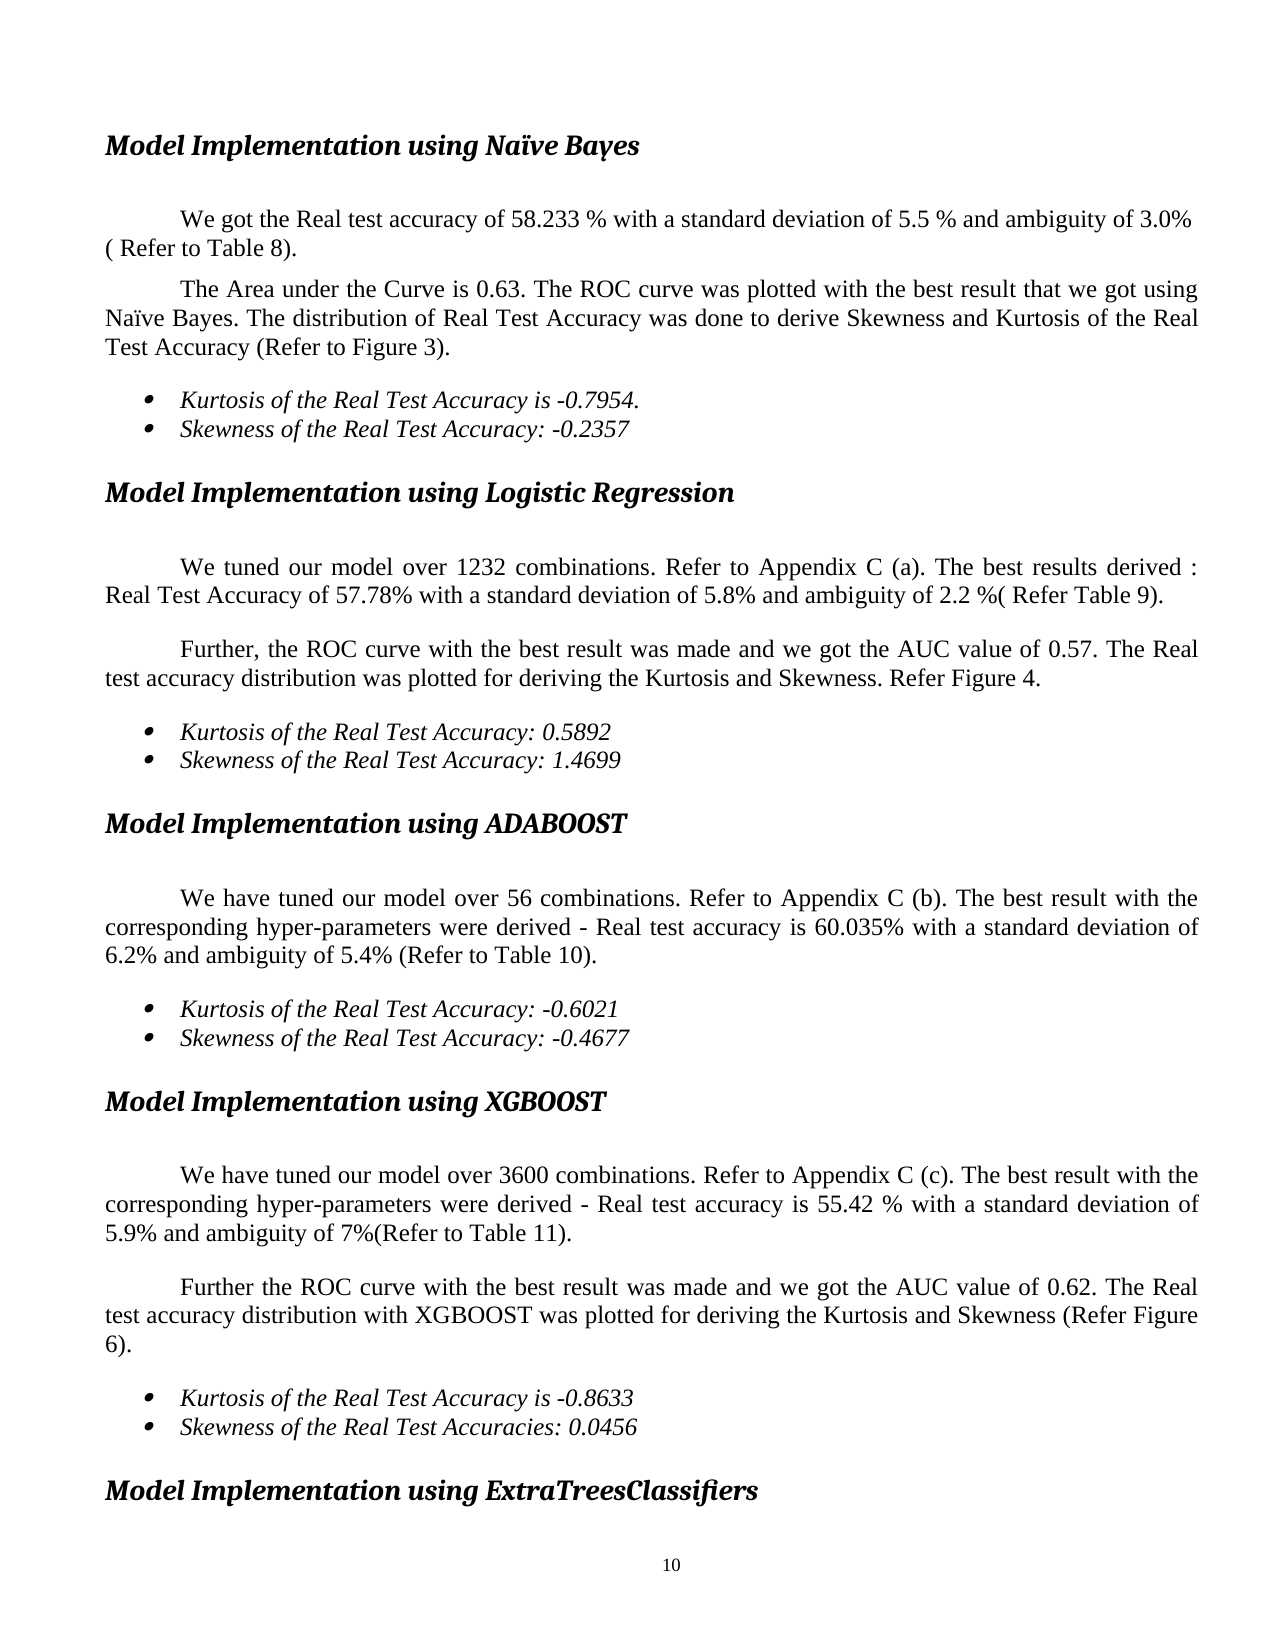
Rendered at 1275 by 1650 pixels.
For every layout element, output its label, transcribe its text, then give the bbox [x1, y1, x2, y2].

subtitle Model Implementation using ExtraTreesClassifiers [105, 1474, 1200, 1507]
list Kurtosis of the Real Test Accuracy is -0.8633 [142, 1383, 1200, 1412]
text Further the ROC curve with the best result was made and we got the AUC value of 0.62. The Real test accuracy distribution with XGBOOST was plotted for deriving the Kurtosis and Skewness (Refer Figure 6). [105, 1272, 1200, 1358]
text We got the Real test accuracy of 58.233 % with a standard deviation of 5.5 % and ambiguity of 3.0%( Refer to Table 8). [105, 204, 1200, 262]
list Kurtosis of the Real Test Accuracy: -0.6021 [142, 994, 1200, 1023]
list Kurtosis of the Real Test Accuracy is -0.7954. [142, 386, 1200, 414]
list Skewness of the Real Test Accuracy: 1.4699 [142, 746, 1200, 774]
subtitle Model Implementation using XGBOOST [105, 1085, 1200, 1118]
text We tuned our model over 1232 combinations. Refer to Appendix C (a). The best results derived : Real Test Accuracy of 57.78% with a standard deviation of 5.8% and ambiguity of 2.2 %( Refer Table 9). [105, 552, 1200, 609]
list Kurtosis of the Real Test Accuracy: 0.5892 [142, 717, 1200, 746]
list Skewness of the Real Test Accuracies: 0.0456 [142, 1412, 1200, 1440]
list Skewness of the Real Test Accuracy: -0.4677 [142, 1023, 1200, 1052]
text We have tuned our model over 56 combinations. Refer to Appendix C (b). The best result with the corresponding hyper-parameters were derived - Real test accuracy is 60.035% with a standard deviation of 6.2% and ambiguity of 5.4% (Refer to Table 10). [105, 883, 1200, 969]
subtitle Model Implementation using Naïve Bayes [105, 129, 1200, 163]
text The Area under the Curve is 0.63. The ROC curve was plotted with the best result that we got using Naïve Bayes. The distribution of Real Test Accuracy was done to derive Skewness and Kurtosis of the Real Test Accuracy (Refer to Figure 3). [105, 274, 1200, 361]
text Further, the ROC curve with the best result was made and we got the AUC value of 0.57. The Real test accuracy distribution was plotted for deriving the Kurtosis and Skewness. Refer Figure 4. [105, 634, 1200, 692]
subtitle Model Implementation using Logistic Regression [105, 476, 1200, 510]
subtitle Model Implementation using ADABOOST [105, 808, 1200, 841]
list Skewness of the Real Test Accuracy: -0.2357 [142, 414, 1200, 443]
text We have tuned our model over 3600 combinations. Refer to Appendix C (c). The best result with the corresponding hyper-parameters were derived - Real test accuracy is 55.42 % with a standard deviation of 5.9% and ambiguity of 7%(Refer to Table 11). [105, 1160, 1200, 1247]
